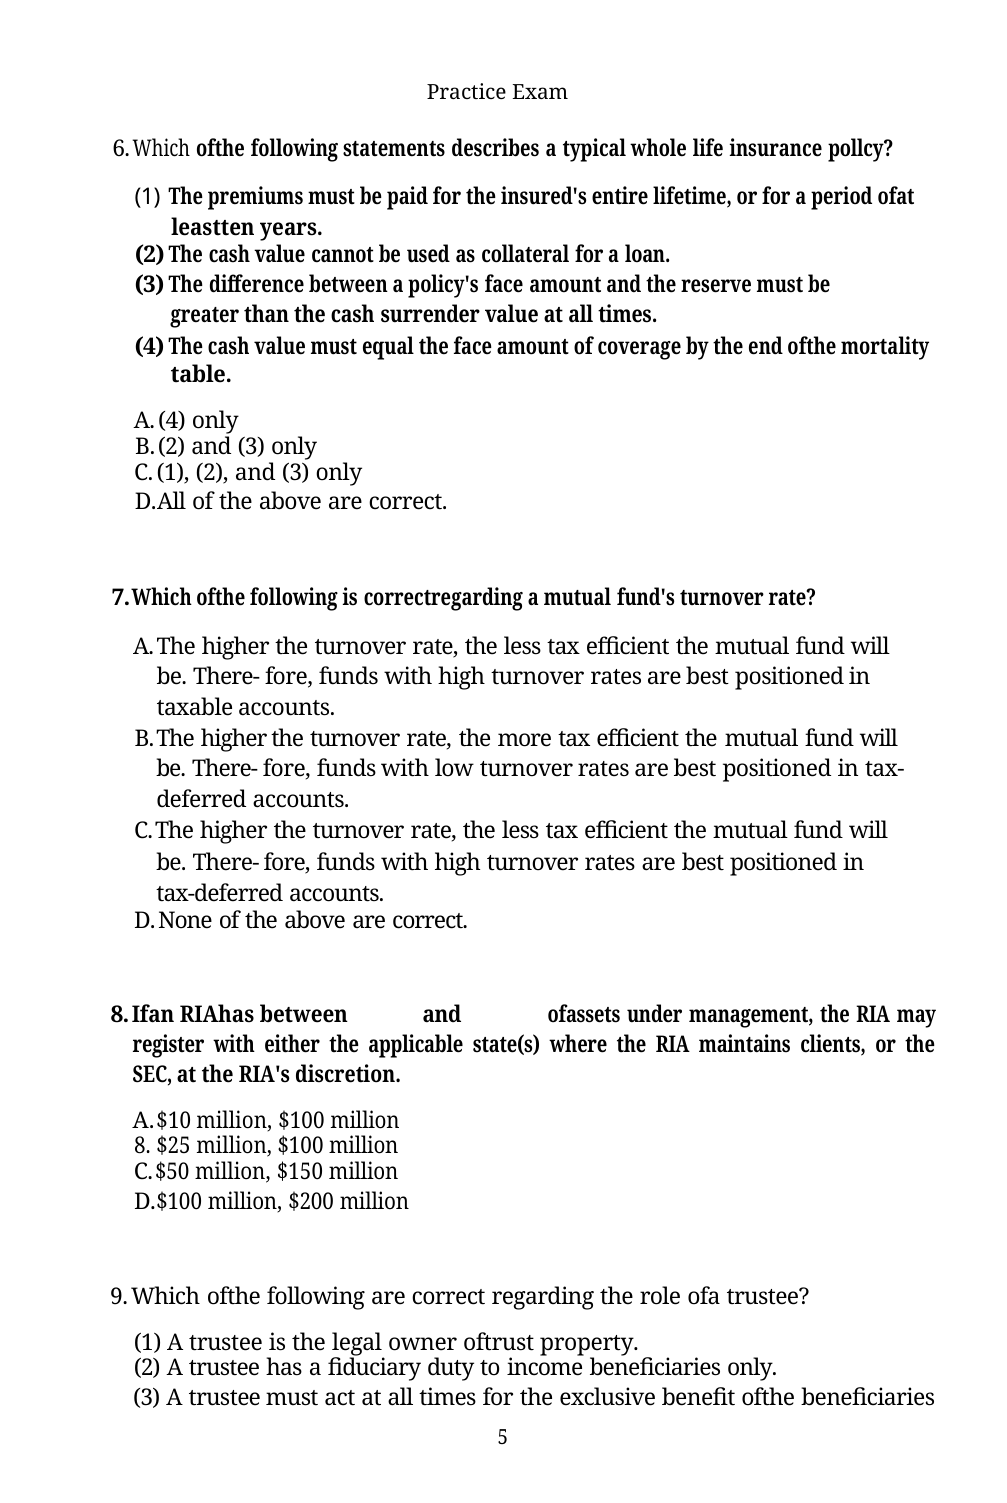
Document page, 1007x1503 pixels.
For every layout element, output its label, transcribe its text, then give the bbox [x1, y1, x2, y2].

list Which ofthe following are correct regarding the role ofa trustee? [110, 1280, 947, 1312]
subtitle Which ofthe following is correctregarding a mutual fund's turnover rate? [111, 581, 947, 612]
list The cash value cannot be used as collateral for a loan. [134, 243, 947, 268]
list A trustee has a fiduciary duty to income beneficiaries only. [133, 1355, 947, 1381]
subtitle Ifan RIAhas between and ofassets under management, the RIA may register with either the applicable state(s) where the RIA maintains clients, or the SEC, at the RIA's discretion. [110, 998, 936, 1090]
list Which ofthe following statements describes a typical whole life insurance pollcy? [112, 132, 947, 163]
list All of the above are correct. [134, 485, 947, 517]
list $100 million, $200 million [134, 1185, 947, 1216]
list The higher the turnover rate, the more tax efficient the mutual fund will be. There- fore, funds with low turnover rates are best positioned in tax-deferred accounts. [134, 722, 923, 814]
text 8. $25 million, $100 million [134, 1133, 947, 1159]
list The premiums must be paid for the insured's entire lifetime, or for a period ofat leastten years. [134, 180, 918, 243]
list (1), (2), and (3) only [134, 459, 947, 485]
list $10 million, $100 million [132, 1108, 947, 1133]
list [133, 1381, 935, 1411]
list (2) and (3) only [135, 434, 947, 459]
list $50 million, $150 million [133, 1159, 947, 1185]
list The higher the turnover rate, the less tax efficient the mutual fund will be. There- fore, funds with high turnover rates are best positioned in tax-deferred accounts. [134, 814, 908, 908]
list (4) only [133, 408, 947, 434]
list A trustee is the legal owner oftrust property. [133, 1329, 947, 1355]
list None of the above are correct. [134, 908, 947, 933]
list The cash value must equal the face amount of coverage by the end ofthe mortality table. [134, 331, 936, 389]
list The higher the turnover rate, the less tax efficient the mutual fund will be. There- fore, funds with high turnover rates are best positioned in taxable accounts. [133, 630, 909, 722]
list The difference between a policy's face amount and the reserve must be greater than the cash surrender value at all times. [134, 268, 904, 329]
